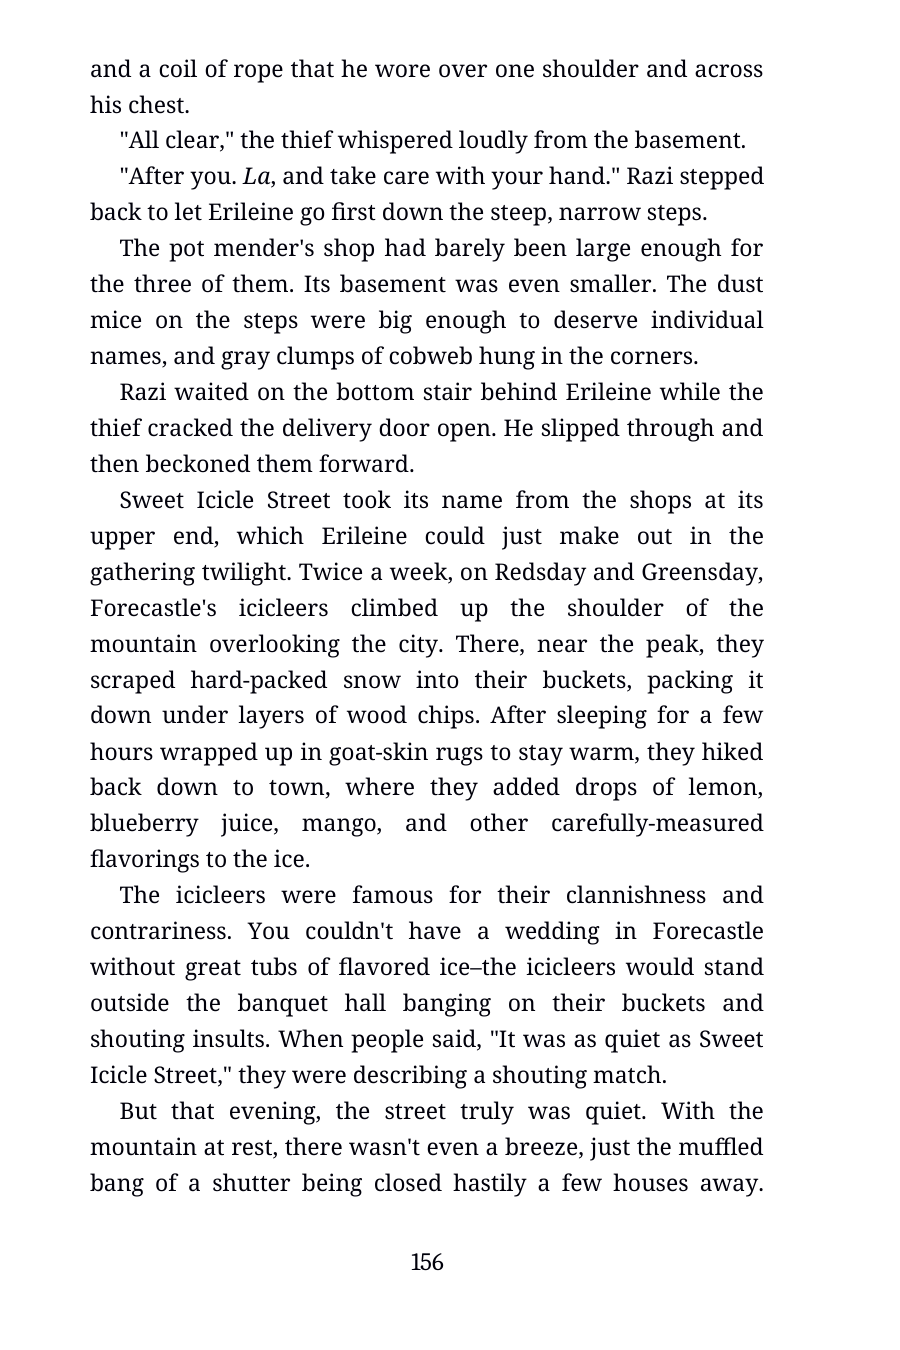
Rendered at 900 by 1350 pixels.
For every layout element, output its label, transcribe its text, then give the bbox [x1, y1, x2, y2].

text The pot mender's shop had barely been large enough for the three of them. Its basement was even smaller. The dust mice on the steps were big enough to deserve individual names, and gray clumps of cobweb hung in the corners. [90, 232, 765, 371]
text Razi waited on the bottom stair behind Erileine while the thief cracked the delivery door open. He slipped through and then beckoned them forward. [90, 376, 765, 479]
text Sweet Icicle Street took its name from the shops at its upper end, which Erileine could just make out in the gathering twilight. Twice a week, on Redsday and Greensday, Forecastle's icicleers climbed up the shoulder of the mountain overlooking the city. There, near the peak, they scraped hard-packed snow into their buckets, packing it down under layers of wood chips. After sleeping for a few hours wrapped up in goat-skin rugs to stay warm, they hiked back down to town, where they added drops of lemon, blueberry juice, mango, and other carefully-measured flavorings to the ice. [90, 484, 765, 874]
text "After you. La, and take care with your hand." Razi stepped back to let Erileine go first down the steep, narrow steps. [90, 160, 765, 228]
text "All clear," the thief whispered loudly from the basement. [90, 124, 765, 156]
text The icicleers were famous for their clannishness and contrariness. You couldn't have a wedding in Forecastle without great tubs of flavored ice–the icicleers would stand outside the banquet hall banging on their buckets and shouting insults. When people said, "It was as quiet as Sweet Icicle Street," they were describing a shouting match. [90, 879, 765, 1090]
